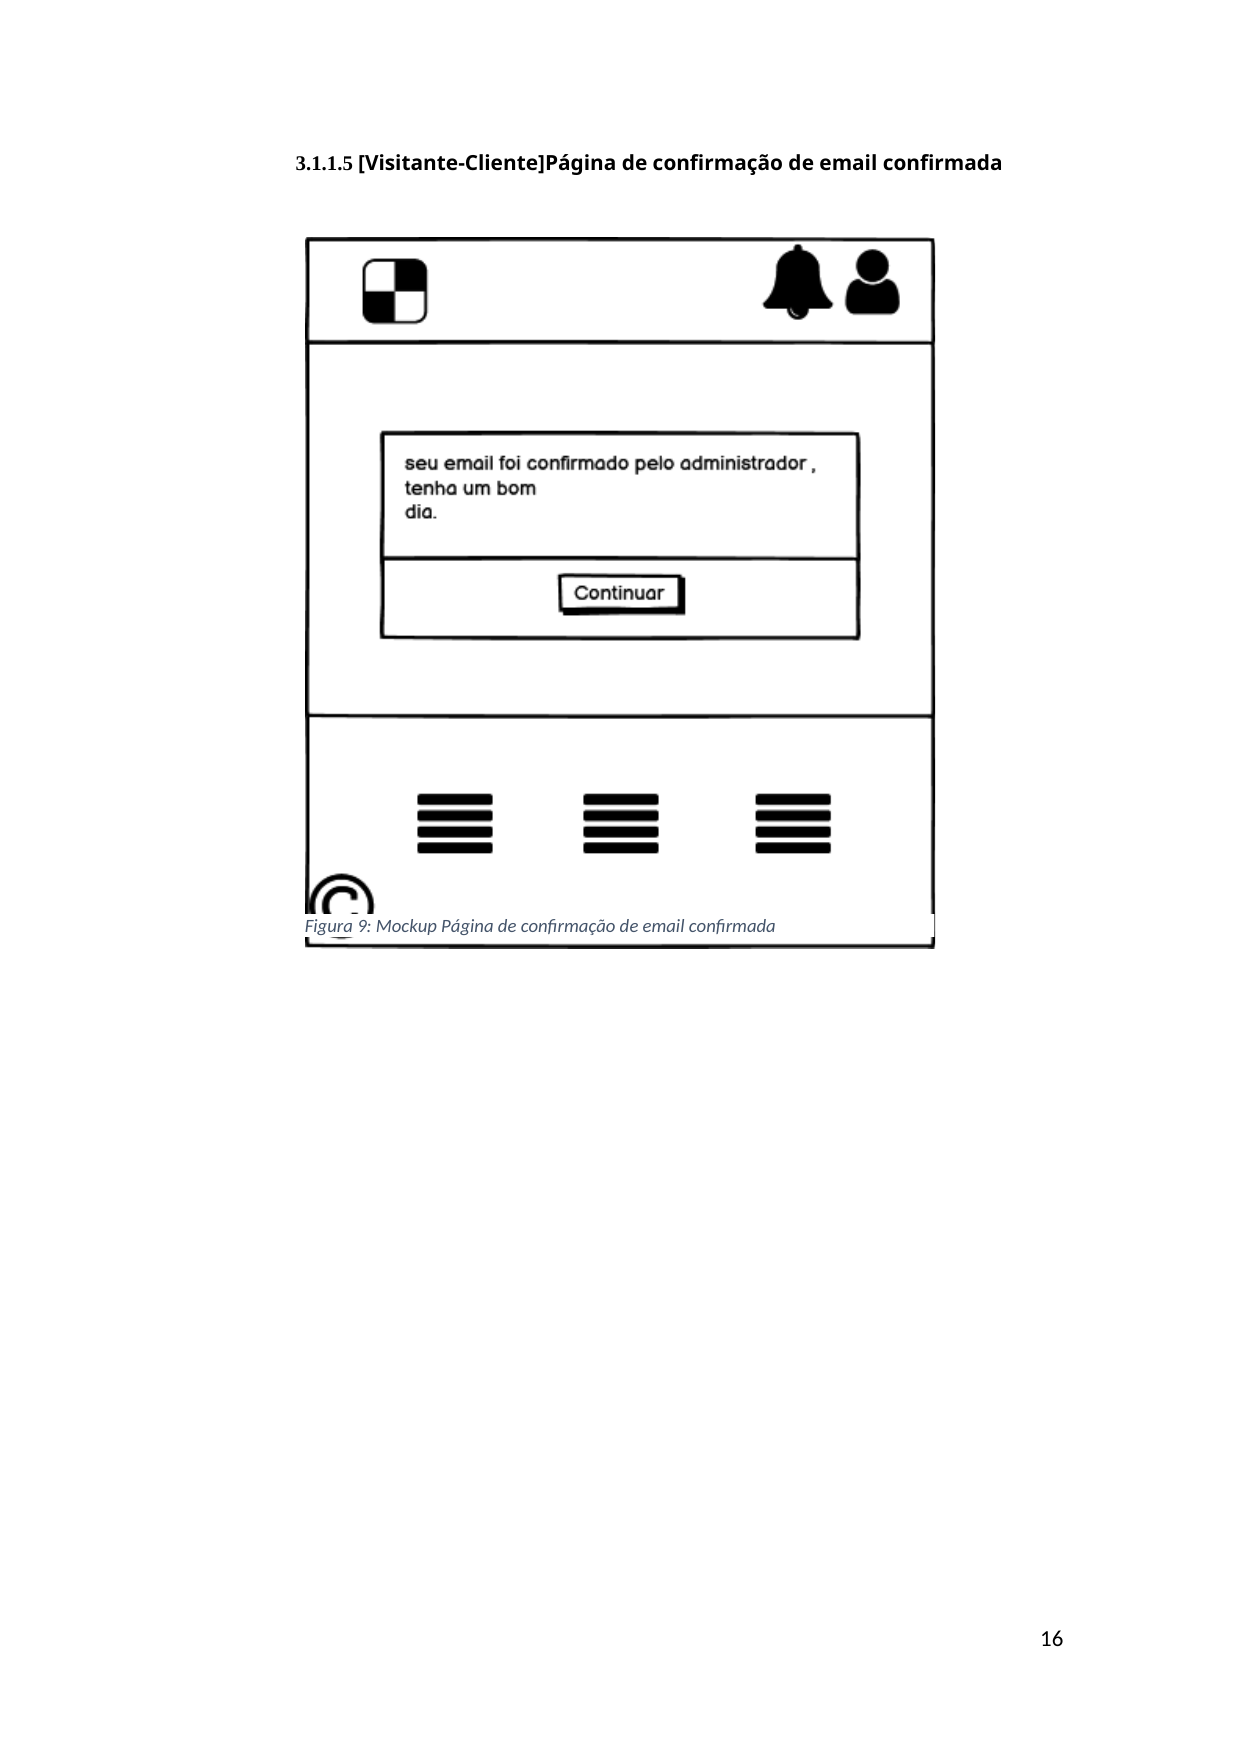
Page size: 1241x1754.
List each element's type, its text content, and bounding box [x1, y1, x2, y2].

subtitle [Visitante-Cliente]Página de confirmação de email confirmada [177, 148, 1063, 176]
picture [305, 237, 936, 949]
